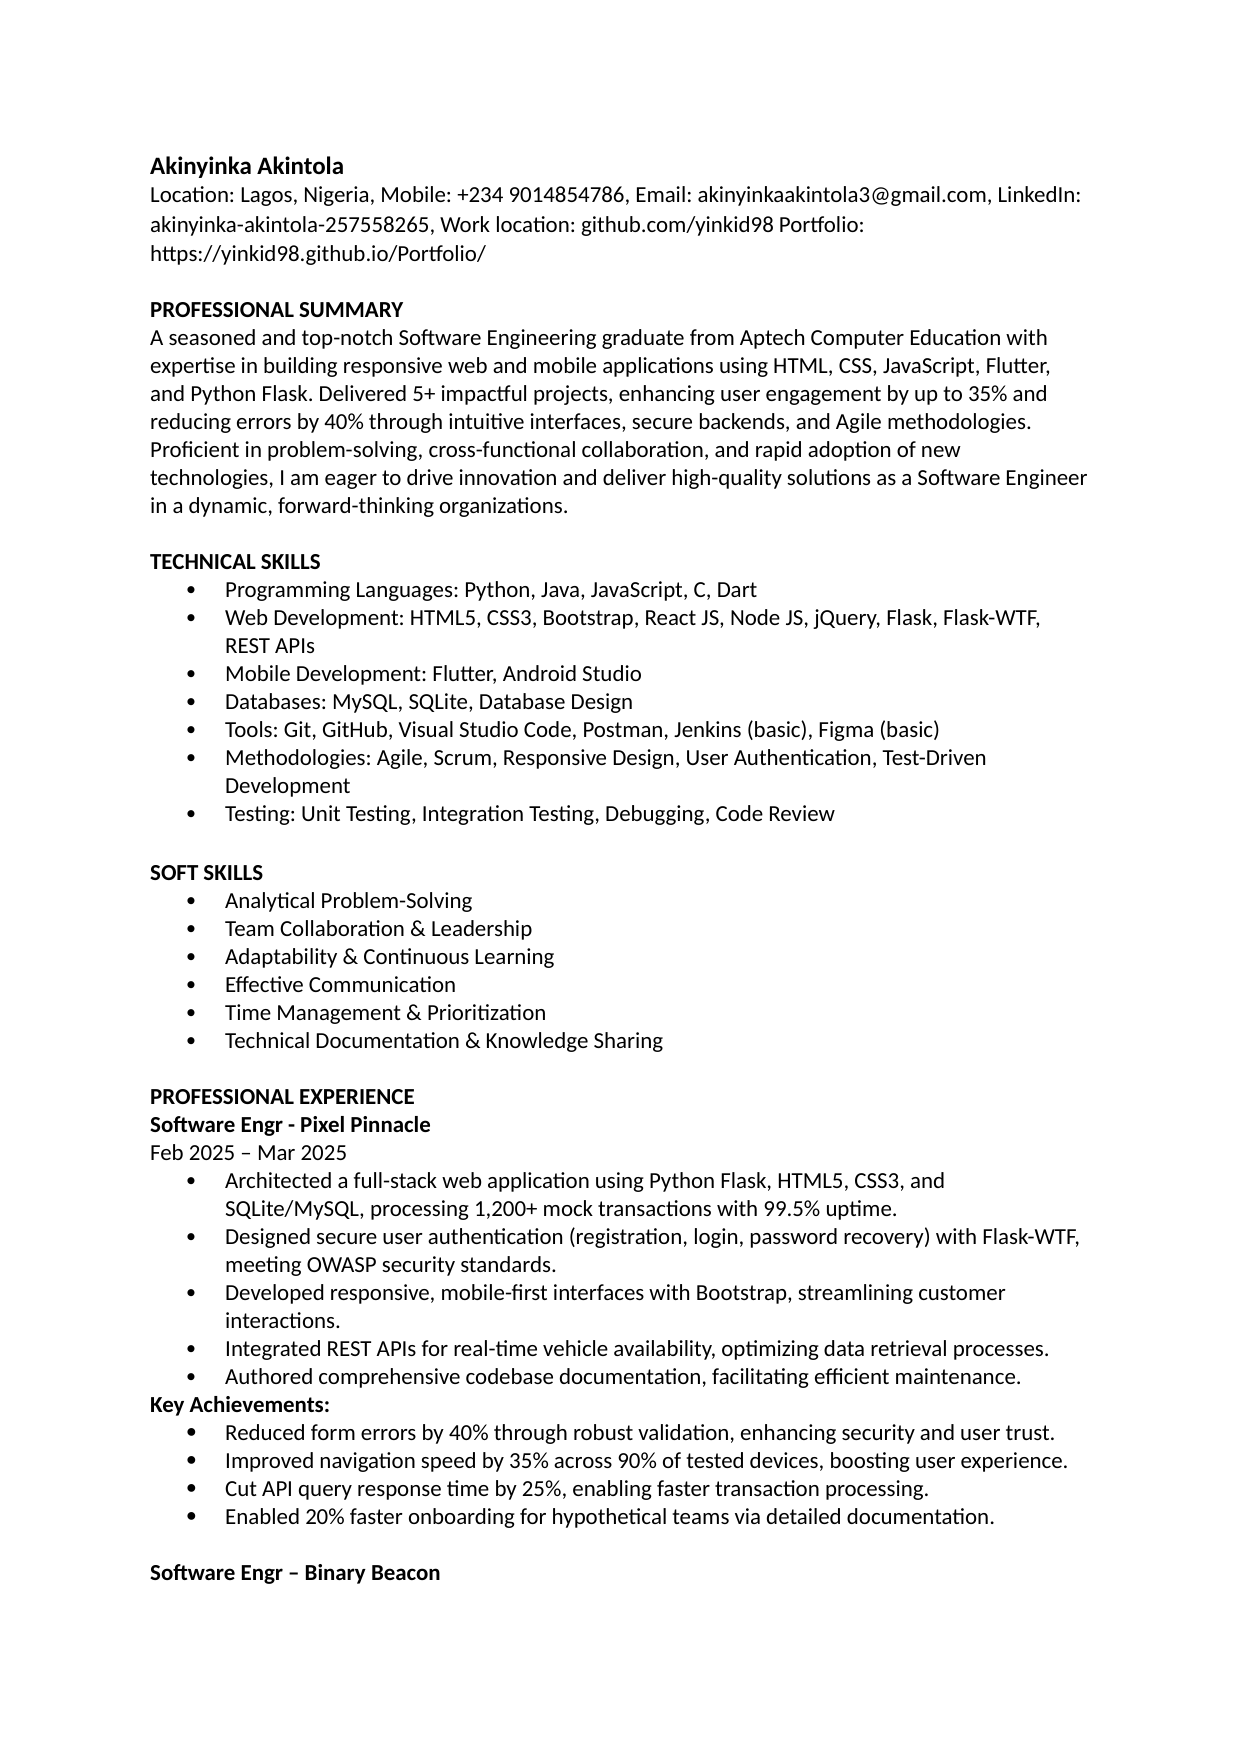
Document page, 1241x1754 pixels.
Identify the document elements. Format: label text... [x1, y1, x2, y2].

list Databases: MySQL, SQLite, Database Design [187, 687, 1090, 715]
list Methodologies: Agile, Scrum, Responsive Design, User Authentication, Test-Driven Development [187, 743, 1090, 799]
text SOFT SKILLS [150, 858, 1090, 886]
text Key Achievements: [150, 1390, 1090, 1418]
text Akinyinka Akintola [150, 150, 1090, 181]
list Enabled 20% faster onboarding for hypothetical teams via detailed documentation. [187, 1502, 1090, 1531]
list Programming Languages: Python, Java, JavaScript, C, Dart [187, 575, 1090, 603]
list Improved navigation speed by 35% across 90% of tested devices, boosting user experience. [187, 1446, 1090, 1474]
list Integrated REST APIs for real-time vehicle availability, optimizing data retrieval processes. [187, 1334, 1090, 1362]
list Tools: Git, GitHub, Visual Studio Code, Postman, Jenkins (basic), Figma (basic) [187, 715, 1090, 743]
text A seasoned and top-notch Software Engineering graduate from Aptech Computer Education with expertise in building responsive web and mobile applications using HTML, CSS, JavaScript, Flutter, and Python Flask. Delivered 5+ impactful projects, enhancing user engagement by up to 35% and reducing errors by 40% through intuitive interfaces, secure backends, and Agile methodologies. Proficient in problem-solving, cross-functional collaboration, and rapid adoption of new technologies, I am eager to drive innovation and deliver high-quality solutions as a Software Engineer in a dynamic, forward-thinking organizations. [150, 323, 1090, 519]
list Testing: Unit Testing, Integration Testing, Debugging, Code Review [187, 799, 1090, 827]
list Technical Documentation & Knowledge Sharing [187, 1026, 1090, 1054]
text PROFESSIONAL SUMMARY [150, 295, 1090, 323]
list Web Development: HTML5, CSS3, Bootstrap, React JS, Node JS, jQuery, Flask, Flask-WTF, REST APIs [187, 603, 1090, 659]
text Software Engr - Pixel Pinnacle [150, 1110, 1090, 1138]
list Effective Communication [187, 970, 1090, 998]
list Time Management & Prioritization [187, 998, 1090, 1026]
list Mobile Development: Flutter, Android Studio [187, 659, 1090, 687]
text Software Engr – Binary Beacon [150, 1558, 1090, 1587]
list Adaptability & Continuous Learning [187, 942, 1090, 970]
list Architected a full-stack web application using Python Flask, HTML5, CSS3, and SQLite/MySQL, processing 1,200+ mock transactions with 99.5% uptime. [187, 1166, 1090, 1222]
text TECHNICAL SKILLS [150, 547, 1090, 575]
text Location: Lagos, Nigeria, Mobile: +234 9014854786, Email: akinyinkaakintola3@gmail.com, LinkedIn: akinyinka-akintola-257558265, Work location: github.com/yinkid98 Portfolio: https://yinkid98.github.io/Portfolio/ [150, 181, 1090, 267]
text Feb 2025 – Mar 2025 [150, 1138, 1090, 1166]
list Developed responsive, mobile-first interfaces with Bootstrap, streamlining customer interactions. [187, 1278, 1090, 1334]
text PROFESSIONAL EXPERIENCE [150, 1082, 1090, 1110]
list Designed secure user authentication (registration, login, password recovery) with Flask-WTF, meeting OWASP security standards. [187, 1222, 1090, 1278]
list Team Collaboration & Leadership [187, 914, 1090, 942]
list Reduced form errors by 40% through robust validation, enhancing security and user trust. [187, 1418, 1090, 1446]
list Analytical Problem-Solving [187, 886, 1090, 914]
list Cut API query response time by 25%, enabling faster transaction processing. [187, 1474, 1090, 1502]
list Authored comprehensive codebase documentation, facilitating efficient maintenance. [187, 1362, 1090, 1390]
